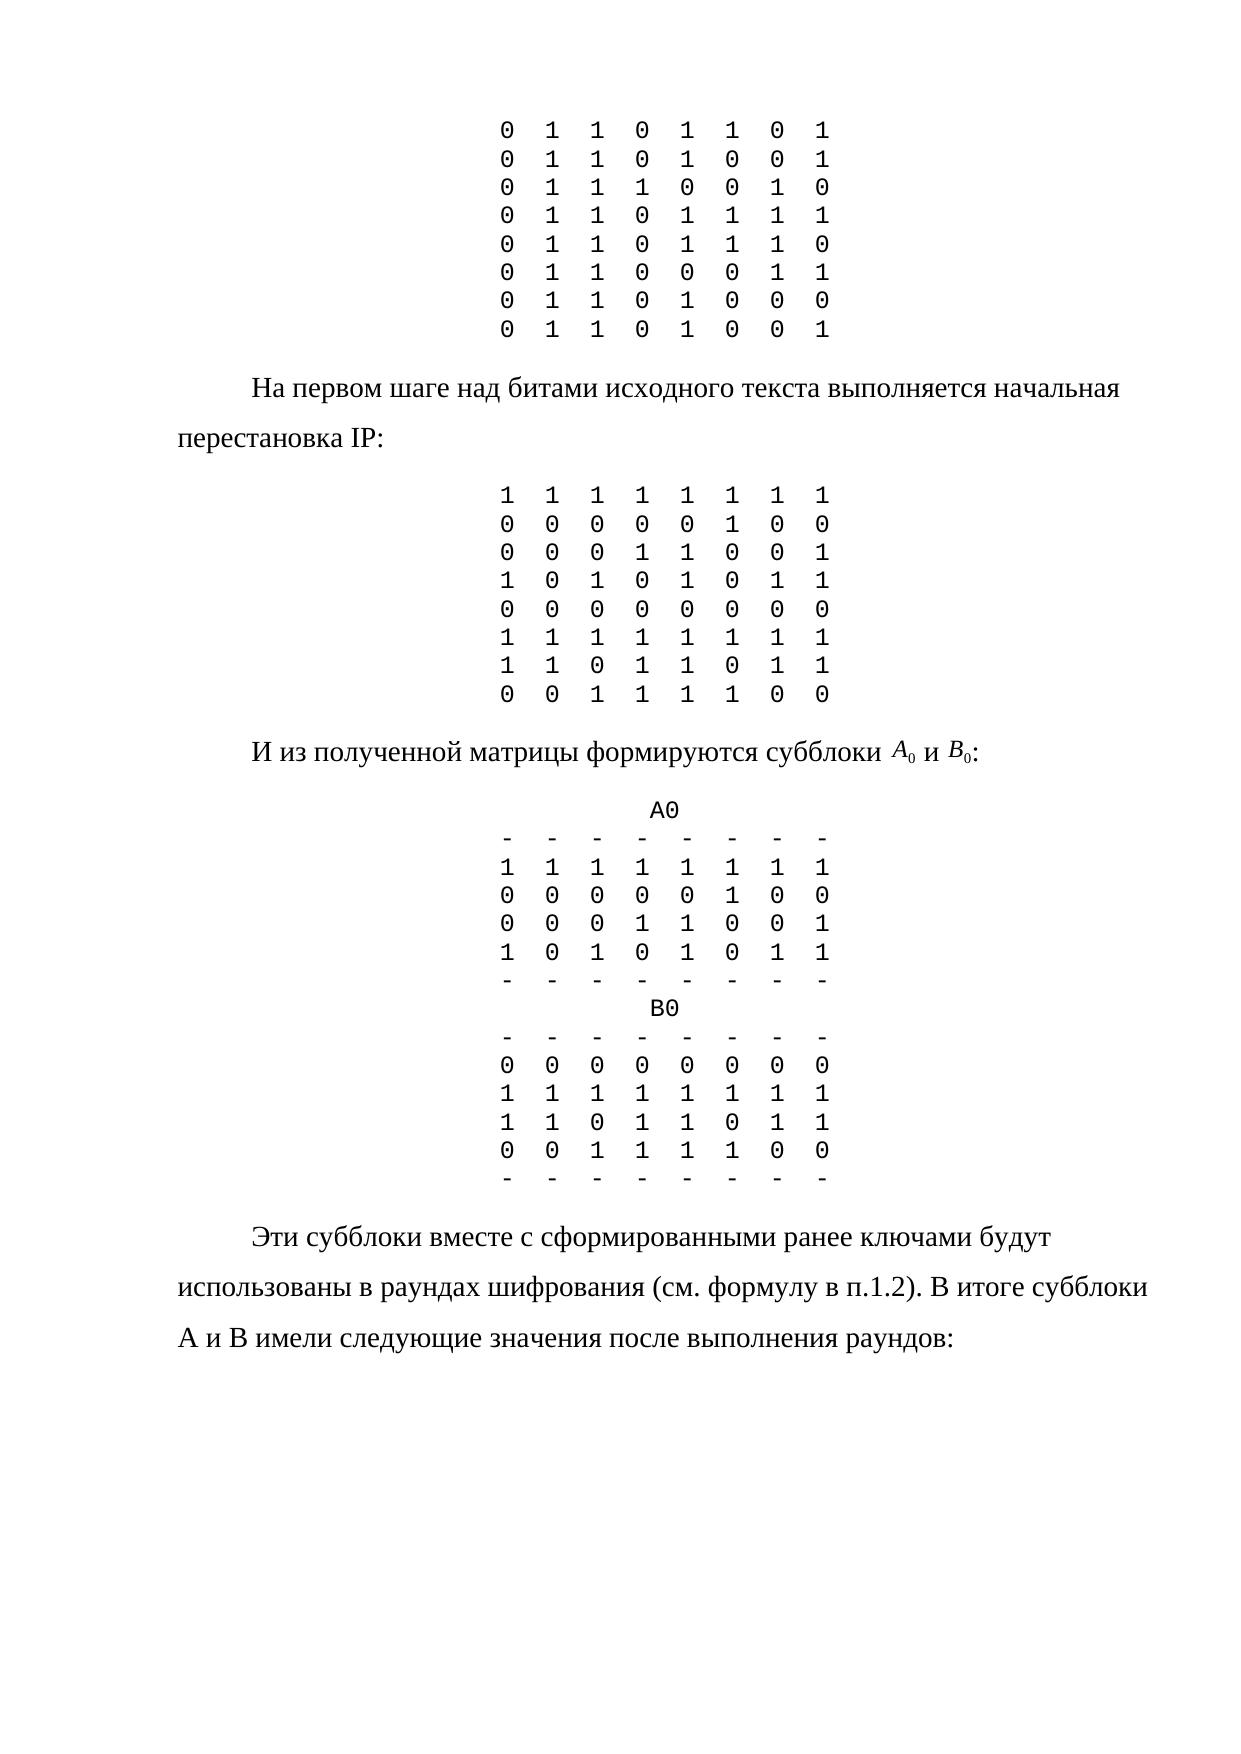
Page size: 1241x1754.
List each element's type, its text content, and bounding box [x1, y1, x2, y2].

text 1 1 1 1 1 1 1 1 [177, 483, 1152, 511]
text 0 0 1 1 1 1 0 0 [177, 681, 1152, 709]
text 0 1 1 1 0 0 1 0 [177, 175, 1152, 203]
text 0 1 1 0 1 1 1 0 [177, 231, 1152, 260]
text - - - - - - - - [177, 1024, 1152, 1052]
text 0 1 1 0 1 0 0 1 [177, 146, 1152, 175]
text A0 [177, 797, 1152, 826]
text 0 0 0 1 1 0 0 1 [177, 539, 1152, 568]
text 0 0 0 0 0 1 0 0 [177, 511, 1152, 539]
text 0 1 1 0 1 0 0 1 [177, 316, 1152, 345]
text - - - - - - - - [177, 1166, 1152, 1194]
text 0 1 1 0 1 0 0 0 [177, 288, 1152, 316]
text 1 0 1 0 1 0 1 1 [177, 568, 1152, 596]
text 1 1 1 1 1 1 1 1 [177, 854, 1152, 882]
text 0 0 0 0 0 1 0 0 [177, 882, 1152, 911]
text 0 0 0 0 0 0 0 0 [177, 596, 1152, 624]
text 0 1 1 0 1 1 0 1 [177, 118, 1152, 146]
text 1 0 1 0 1 0 1 1 [177, 939, 1152, 967]
text - - - - - - - - [177, 967, 1152, 996]
text 1 1 0 1 1 0 1 1 [177, 653, 1152, 681]
text 0 0 0 1 1 0 0 1 [177, 911, 1152, 939]
text 0 0 0 0 0 0 0 0 [177, 1052, 1152, 1081]
text 0 1 1 0 1 1 1 1 [177, 203, 1152, 231]
text На первом шаге над битами исходного текста выполняется начальная перестановка IP: [177, 370, 1152, 454]
text 0 0 1 1 1 1 0 0 [177, 1137, 1152, 1166]
text 1 1 1 1 1 1 1 1 [177, 1081, 1152, 1109]
text 1 1 0 1 1 0 1 1 [177, 1109, 1152, 1137]
text B0 [177, 996, 1152, 1024]
text 0 1 1 0 0 0 1 1 [177, 260, 1152, 288]
text - - - - - - - - [177, 826, 1152, 854]
text 1 1 1 1 1 1 1 1 [177, 624, 1152, 653]
text И из полученной матрицы формируются субблоки и : [177, 734, 1152, 768]
text Эти субблоки вместе с сформированными ранее ключами будут использованы в раундах шифрования (см. формулу в п.1.2). В итоге субблоки A и B имели следующие значения после выполнения раундов: [177, 1219, 1152, 1353]
